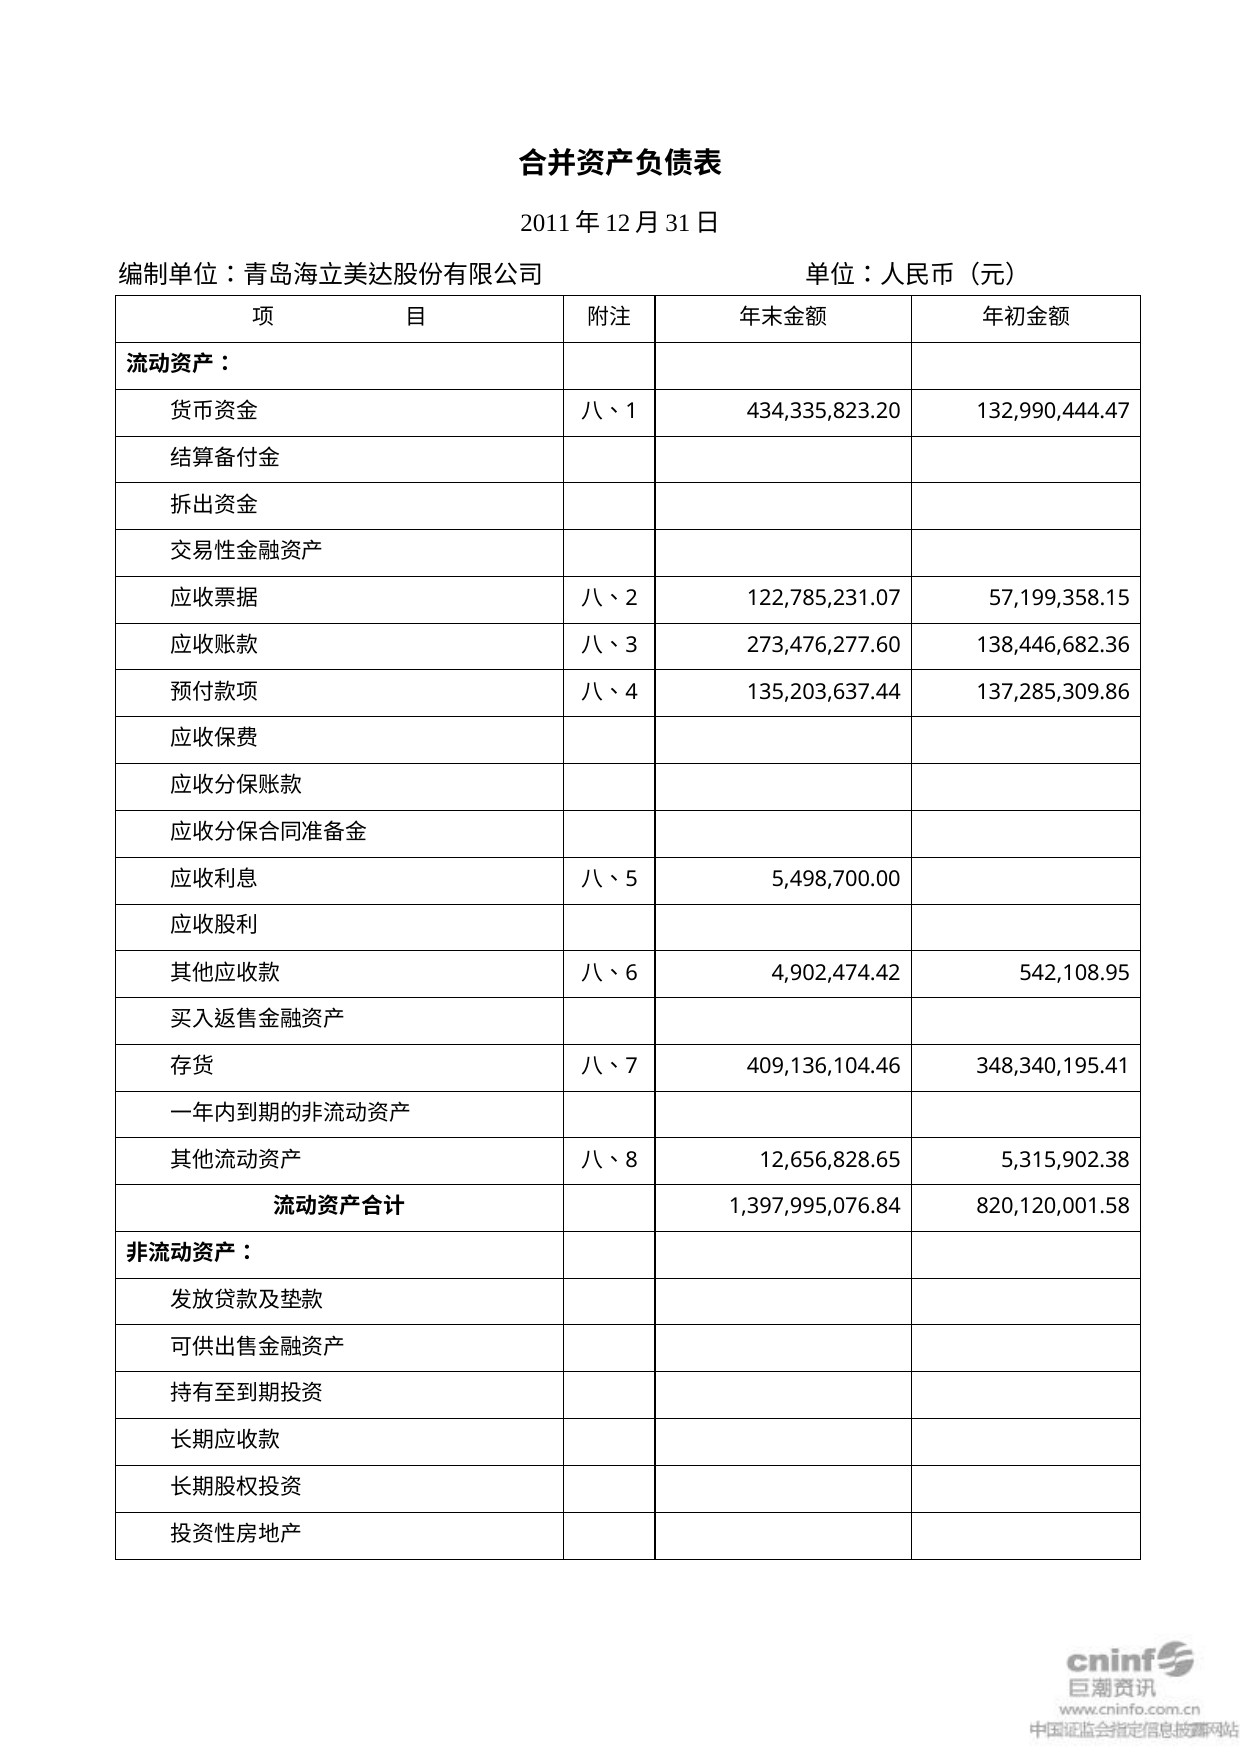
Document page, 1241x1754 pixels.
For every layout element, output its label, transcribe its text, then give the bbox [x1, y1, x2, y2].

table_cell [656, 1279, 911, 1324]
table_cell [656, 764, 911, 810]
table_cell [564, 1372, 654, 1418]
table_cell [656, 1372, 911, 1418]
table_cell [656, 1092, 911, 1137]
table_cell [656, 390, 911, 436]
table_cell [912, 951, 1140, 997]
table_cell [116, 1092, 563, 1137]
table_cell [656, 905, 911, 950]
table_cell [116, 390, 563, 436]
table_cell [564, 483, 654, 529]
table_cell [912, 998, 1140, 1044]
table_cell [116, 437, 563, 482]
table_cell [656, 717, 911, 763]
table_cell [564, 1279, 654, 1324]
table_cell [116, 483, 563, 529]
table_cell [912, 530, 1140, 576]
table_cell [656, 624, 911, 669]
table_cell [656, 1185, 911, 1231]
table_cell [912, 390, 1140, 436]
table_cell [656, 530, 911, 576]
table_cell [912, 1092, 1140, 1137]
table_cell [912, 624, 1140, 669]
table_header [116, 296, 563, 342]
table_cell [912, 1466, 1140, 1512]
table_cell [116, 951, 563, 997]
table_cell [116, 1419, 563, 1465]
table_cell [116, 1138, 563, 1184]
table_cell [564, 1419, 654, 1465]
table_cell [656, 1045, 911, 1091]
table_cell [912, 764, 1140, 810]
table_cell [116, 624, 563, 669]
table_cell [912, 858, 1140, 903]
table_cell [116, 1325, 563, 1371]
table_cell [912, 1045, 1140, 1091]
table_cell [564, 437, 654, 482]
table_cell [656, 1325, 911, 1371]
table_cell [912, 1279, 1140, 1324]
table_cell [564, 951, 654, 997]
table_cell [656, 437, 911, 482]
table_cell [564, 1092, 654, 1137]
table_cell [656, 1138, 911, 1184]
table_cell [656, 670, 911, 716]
subtitle 合并资产负债表 [104, 144, 1136, 181]
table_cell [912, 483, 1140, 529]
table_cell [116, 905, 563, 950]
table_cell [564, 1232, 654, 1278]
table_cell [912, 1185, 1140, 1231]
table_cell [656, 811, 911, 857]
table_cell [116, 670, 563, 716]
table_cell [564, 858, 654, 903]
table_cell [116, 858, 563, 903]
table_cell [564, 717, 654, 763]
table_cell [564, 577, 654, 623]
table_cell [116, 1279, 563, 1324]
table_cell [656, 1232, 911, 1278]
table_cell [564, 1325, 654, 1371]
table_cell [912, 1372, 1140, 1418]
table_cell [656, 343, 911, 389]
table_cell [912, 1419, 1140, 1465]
picture [1029, 1633, 1241, 1754]
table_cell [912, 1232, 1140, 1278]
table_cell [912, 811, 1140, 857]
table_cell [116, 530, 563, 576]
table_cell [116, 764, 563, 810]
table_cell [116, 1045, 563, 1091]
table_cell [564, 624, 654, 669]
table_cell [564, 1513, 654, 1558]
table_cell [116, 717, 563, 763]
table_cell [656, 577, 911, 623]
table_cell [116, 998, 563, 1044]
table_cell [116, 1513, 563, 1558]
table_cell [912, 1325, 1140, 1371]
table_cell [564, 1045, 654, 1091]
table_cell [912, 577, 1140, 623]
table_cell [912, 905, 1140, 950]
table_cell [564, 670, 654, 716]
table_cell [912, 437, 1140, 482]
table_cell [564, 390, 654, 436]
text 编制单位：青岛海立美达股份有限公司 单位：人民币（元） [118, 257, 1135, 291]
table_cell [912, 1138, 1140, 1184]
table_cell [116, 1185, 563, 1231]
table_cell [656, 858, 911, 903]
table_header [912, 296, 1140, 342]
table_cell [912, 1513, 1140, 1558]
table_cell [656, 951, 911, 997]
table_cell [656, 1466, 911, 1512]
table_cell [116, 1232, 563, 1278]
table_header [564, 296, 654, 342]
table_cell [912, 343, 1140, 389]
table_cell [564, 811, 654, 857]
text 2011年12月31日 [104, 205, 1136, 239]
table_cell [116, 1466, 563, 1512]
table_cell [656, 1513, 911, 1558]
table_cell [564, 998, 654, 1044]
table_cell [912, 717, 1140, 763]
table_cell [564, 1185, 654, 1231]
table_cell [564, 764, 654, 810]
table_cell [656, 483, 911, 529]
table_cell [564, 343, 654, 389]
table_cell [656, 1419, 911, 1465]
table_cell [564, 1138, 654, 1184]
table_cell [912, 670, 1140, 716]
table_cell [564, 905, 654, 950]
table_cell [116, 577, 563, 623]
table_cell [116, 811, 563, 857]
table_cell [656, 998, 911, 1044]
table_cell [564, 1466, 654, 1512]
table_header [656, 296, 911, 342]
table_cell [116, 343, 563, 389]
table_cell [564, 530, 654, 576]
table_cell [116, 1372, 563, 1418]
